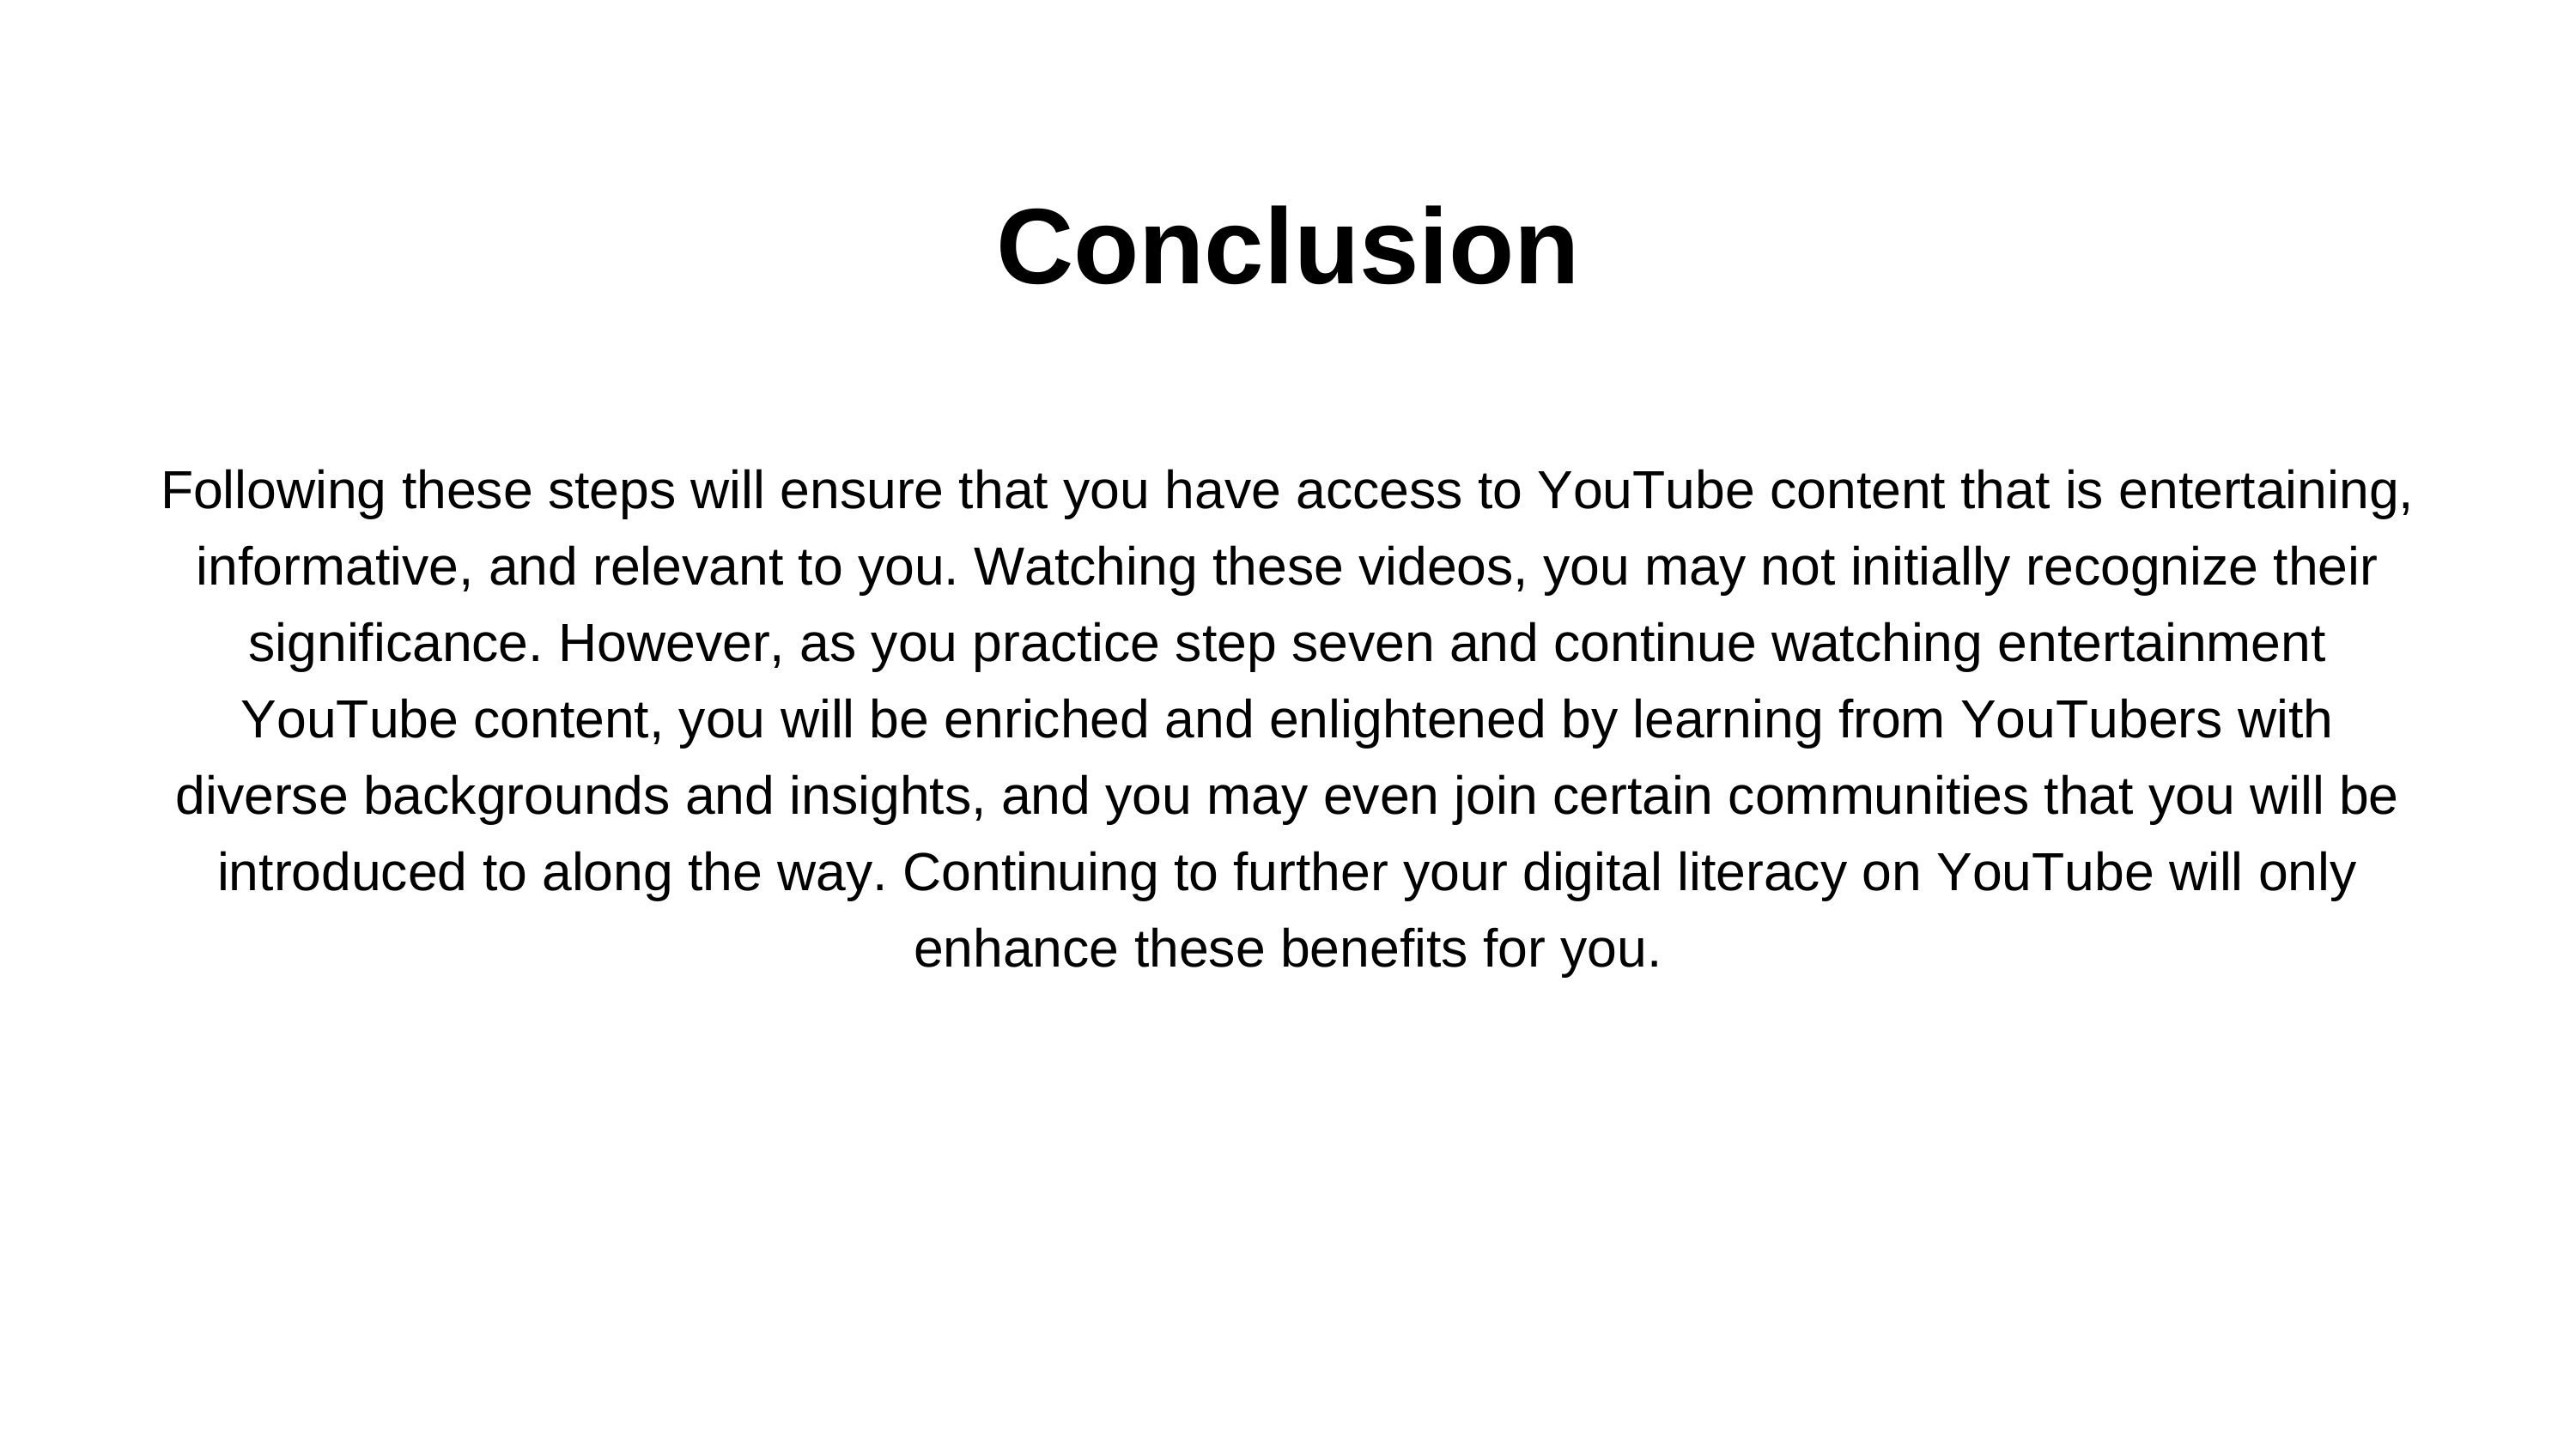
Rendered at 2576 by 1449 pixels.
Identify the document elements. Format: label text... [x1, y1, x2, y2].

text Conclusion [129, 183, 2447, 306]
text Following these steps will ensure that you have access to YouTube content that is entertaining, informative, and relevant to you. Watching these videos, you may not initially recognize their significance. However, as you practice step seven and continue watching entertainment YouTube content, you will be enriched and enlightened by learning from YouTubers with diverse backgrounds and insights, and you may even join certain communities that you will be introduced to along the way. Continuing to further your digital literacy on YouTube will only enhance these benefits for you. [154, 458, 2422, 979]
